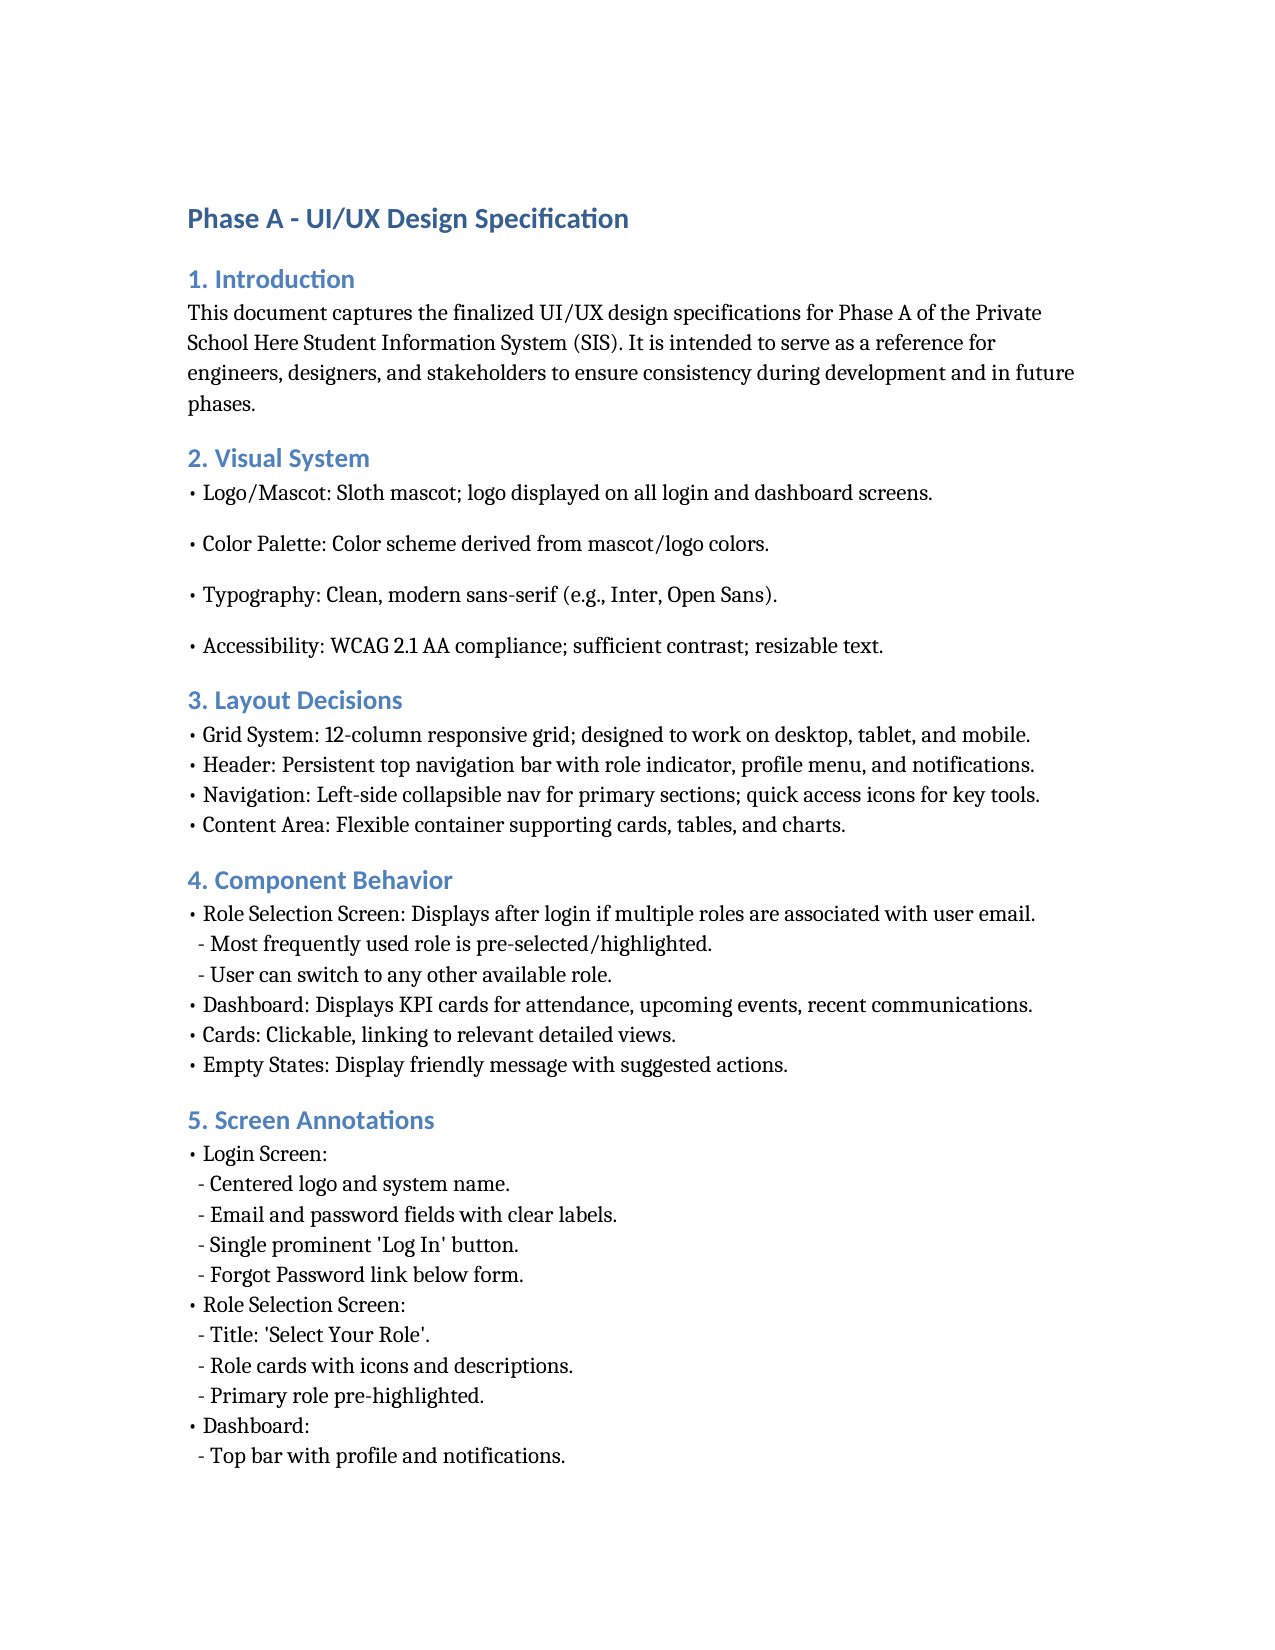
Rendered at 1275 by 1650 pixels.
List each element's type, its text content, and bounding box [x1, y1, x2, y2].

subtitle 1. Introduction [187, 262, 1087, 295]
text • Accessibility: WCAG 2.1 AA compliance; sufficient contrast; resizable text. [187, 632, 1087, 659]
text • Grid System: 12-column responsive grid; designed to work on desktop, tablet, and mobile. • Header: Persistent top navigation bar with role indicator, profile menu, and notifications. • Navigation: Left-side collapsible nav for primary sections; quick access icons for key tools. • Content Area: Flexible container supporting cards, tables, and charts. [187, 721, 1087, 838]
subtitle 4. Component Behavior [187, 863, 1087, 896]
text • Logo/Mascot: Sloth mascot; logo displayed on all login and dashboard screens. [187, 479, 1087, 506]
text • Typography: Clean, modern sans-serif (e.g., Inter, Open Sans). [187, 581, 1087, 608]
text • Role Selection Screen: Displays after login if multiple roles are associated with user email. - Most frequently used role is pre-selected/highlighted. - User can switch to any other available role. • Dashboard: Displays KPI cards for attendance, upcoming events, recent communications. • Cards: Clickable, linking to relevant detailed views. • Empty States: Display friendly message with suggested actions. [187, 901, 1087, 1078]
subtitle Phase A - UI/UX Design Specification [187, 200, 1087, 236]
subtitle 5. Screen Annotations [187, 1103, 1087, 1136]
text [187, 1141, 1087, 1469]
text • Color Palette: Color scheme derived from mascot/logo colors. [187, 530, 1087, 557]
subtitle 3. Layout Decisions [187, 683, 1087, 716]
subtitle 2. Visual System [187, 441, 1087, 474]
text This document captures the finalized UI/UX design specifications for Phase A of the Private School Here Student Information System (SIS). It is intended to serve as a reference for engineers, designers, and stakeholders to ensure consistency during development and in future phases. [187, 300, 1087, 417]
